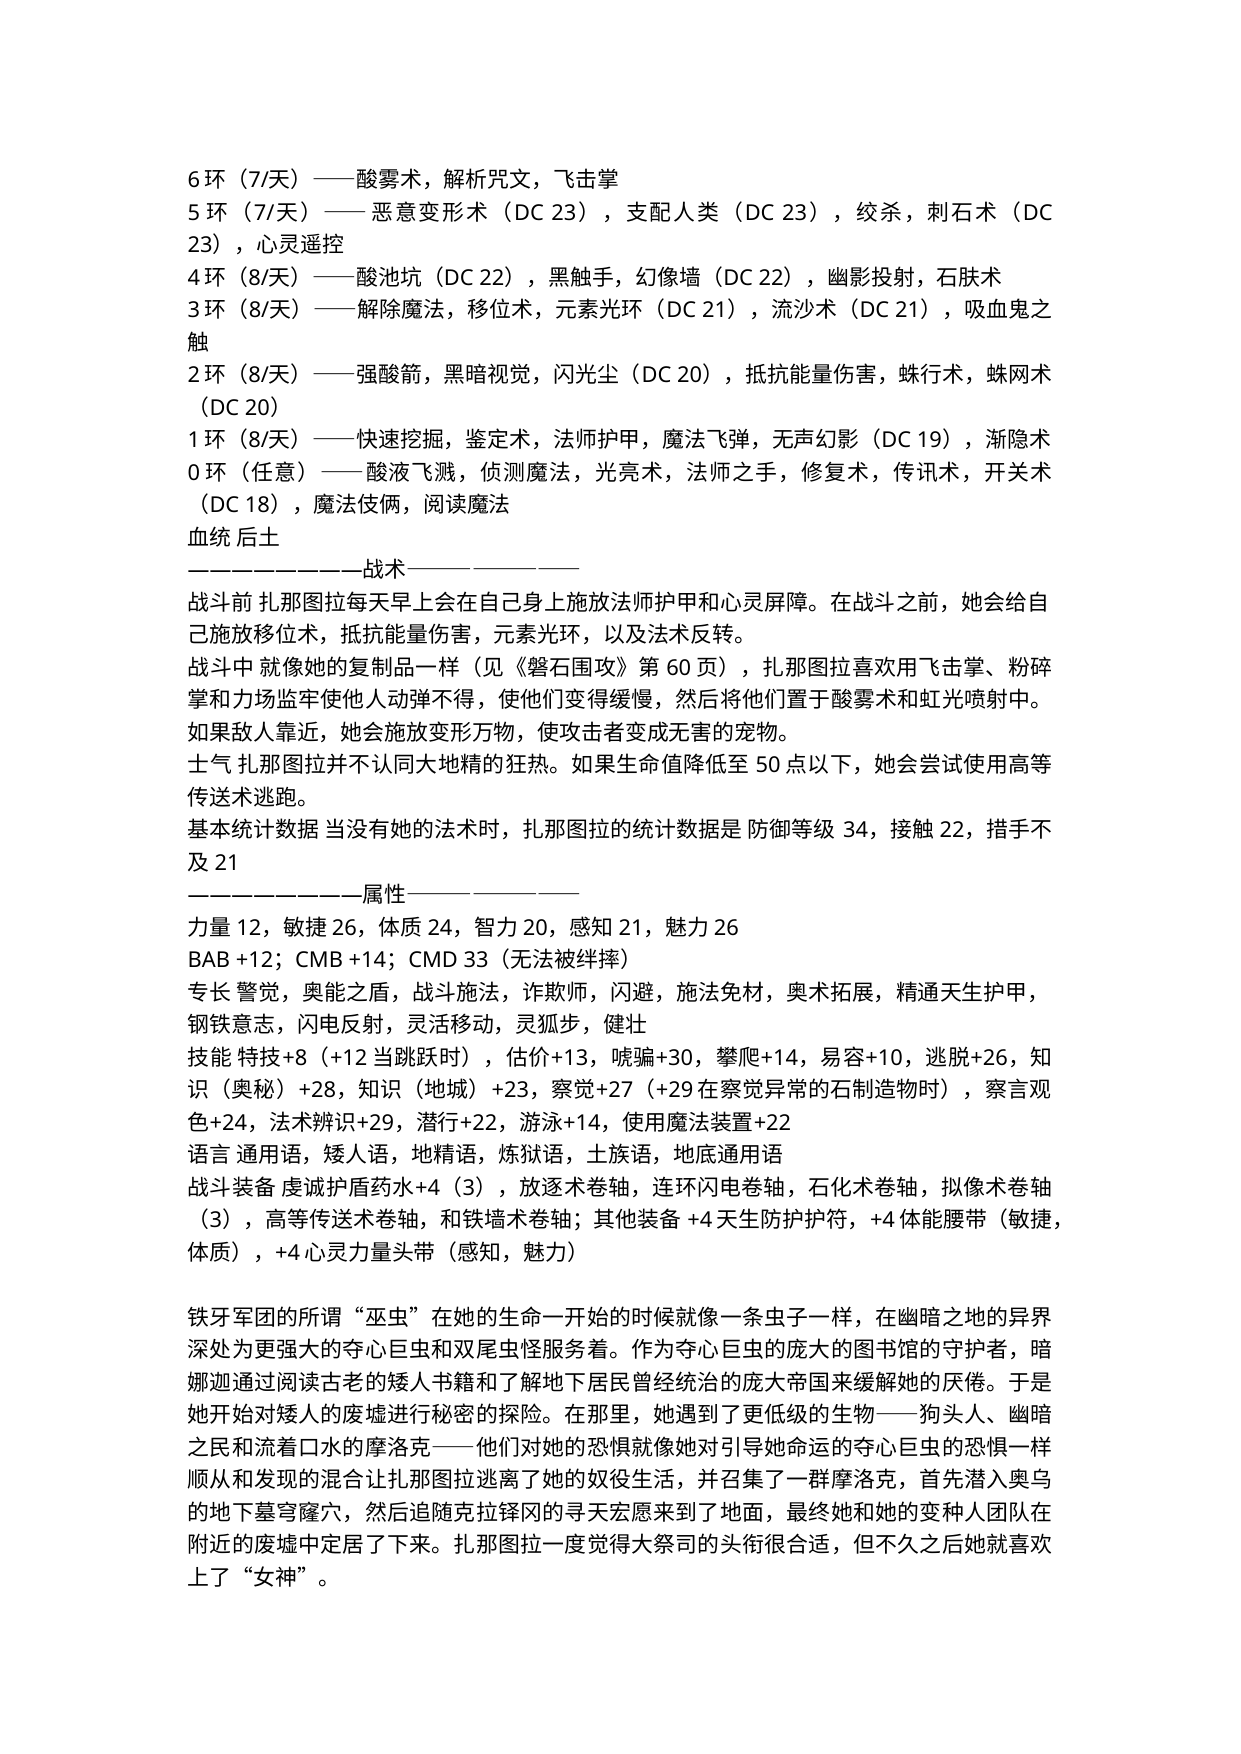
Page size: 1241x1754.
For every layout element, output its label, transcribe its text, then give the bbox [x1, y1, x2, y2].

text 语言 通用语，矮人语，地精语，炼狱语，土族语，地底通用语 [187, 1137, 1053, 1169]
text 基本统计数据 当没有她的法术时，扎那图拉的统计数据是 防御等级 34，接触 22，措手不及 21 [187, 812, 1053, 877]
text 3环（8/天）——解除魔法，移位术，元素光环（DC 21），流沙术（DC 21），吸血鬼之触 [187, 292, 1053, 357]
text 1环（8/天）——快速挖掘，鉴定术，法师护甲，魔法飞弹，无声幻影（DC 19），渐隐术 [187, 422, 1053, 454]
text 力量 12，敏捷 26，体质 24，智力 20，感知 21，魅力 26 [187, 909, 1053, 942]
text ————————属性———————— [187, 877, 1053, 909]
text 4环（8/天）——酸池坑（DC 22），黑触手，幻像墙（DC 22），幽影投射，石肤术 [187, 259, 1053, 292]
text 战斗中 就像她的复制品一样（见《磐石围攻》第60页），扎那图拉喜欢用飞击掌、粉碎掌和力场监牢使他人动弹不得，使他们变得缓慢，然后将他们置于酸雾术和虹光喷射中。如果敌人靠近，她会施放变形万物，使攻击者变成无害的宠物。 [187, 649, 1053, 747]
text 技能 特技+8（+12当跳跃时），估价+13，唬骗+30，攀爬+14，易容+10，逃脱+26，知识（奥秘）+28，知识（地城）+23，察觉+27（+29在察觉异常的石制造物时），察言观色+24，法术辨识+29，潜行+22，游泳+14，使用魔法装置+22 [187, 1039, 1053, 1137]
text 0环（任意）——酸液飞溅，侦测魔法，光亮术，法师之手，修复术，传讯术，开关术（DC 18），魔法伎俩，阅读魔法 [187, 454, 1053, 519]
text 5环（7/天）——恶意变形术（DC 23），支配人类（DC 23），绞杀，刺石术（DC 23），心灵遥控 [187, 194, 1053, 259]
text 铁牙军团的所谓“巫虫”在她的生命一开始的时候就像一条虫子一样，在幽暗之地的异界深处为更强大的夺心巨虫和双尾虫怪服务着。作为夺心巨虫的庞大的图书馆的守护者，暗娜迦通过阅读古老的矮人书籍和了解地下居民曾经统治的庞大帝国来缓解她的厌倦。于是她开始对矮人的废墟进行秘密的探险。在那里，她遇到了更低级的生物——狗头人、幽暗之民和流着口水的摩洛克——他们对她的恐惧就像她对引导她命运的夺心巨虫的恐惧一样。顺从和发现的混合让扎那图拉逃离了她的奴役生活，并召集了一群摩洛克，首先潜入奥乌的地下墓穹窿穴，然后追随克拉铎冈的寻天宏愿来到了地面，最终她和她的变种人团队在附近的废墟中定居了下来。扎那图拉一度觉得大祭司的头衔很合适，但不久之后她就喜欢上了“女神”。 [187, 1299, 1053, 1592]
text 战斗前 扎那图拉每天早上会在自己身上施放法师护甲和心灵屏障。在战斗之前，她会给自己施放移位术，抵抗能量伤害，元素光环，以及法术反转。 [187, 584, 1053, 649]
text ————————战术———————— [187, 552, 1053, 584]
text 士气 扎那图拉并不认同大地精的狂热。如果生命值降低至50点以下，她会尝试使用高等传送术逃跑。 [187, 747, 1053, 812]
text BAB +12；CMB +14；CMD 33（无法被绊摔） [187, 942, 1053, 974]
text 6环（7/天）——酸雾术，解析咒文，飞击掌 [187, 162, 1053, 194]
text 2环（8/天）——强酸箭，黑暗视觉，闪光尘（DC 20），抵抗能量伤害，蛛行术，蛛网术（DC 20） [187, 357, 1053, 422]
text 战斗装备 虔诚护盾药水+4（3），放逐术卷轴，连环闪电卷轴，石化术卷轴，拟像术卷轴（3），高等传送术卷轴，和铁墙术卷轴；其他装备 +4天生防护护符，+4体能腰带（敏捷，体质），+4心灵力量头带（感知，魅力） [187, 1169, 1053, 1267]
text 专长 警觉，奥能之盾，战斗施法，诈欺师，闪避，施法免材，奥术拓展，精通天生护甲，钢铁意志，闪电反射，灵活移动，灵狐步，健壮 [187, 974, 1053, 1039]
text 血统 后土 [187, 519, 1053, 552]
